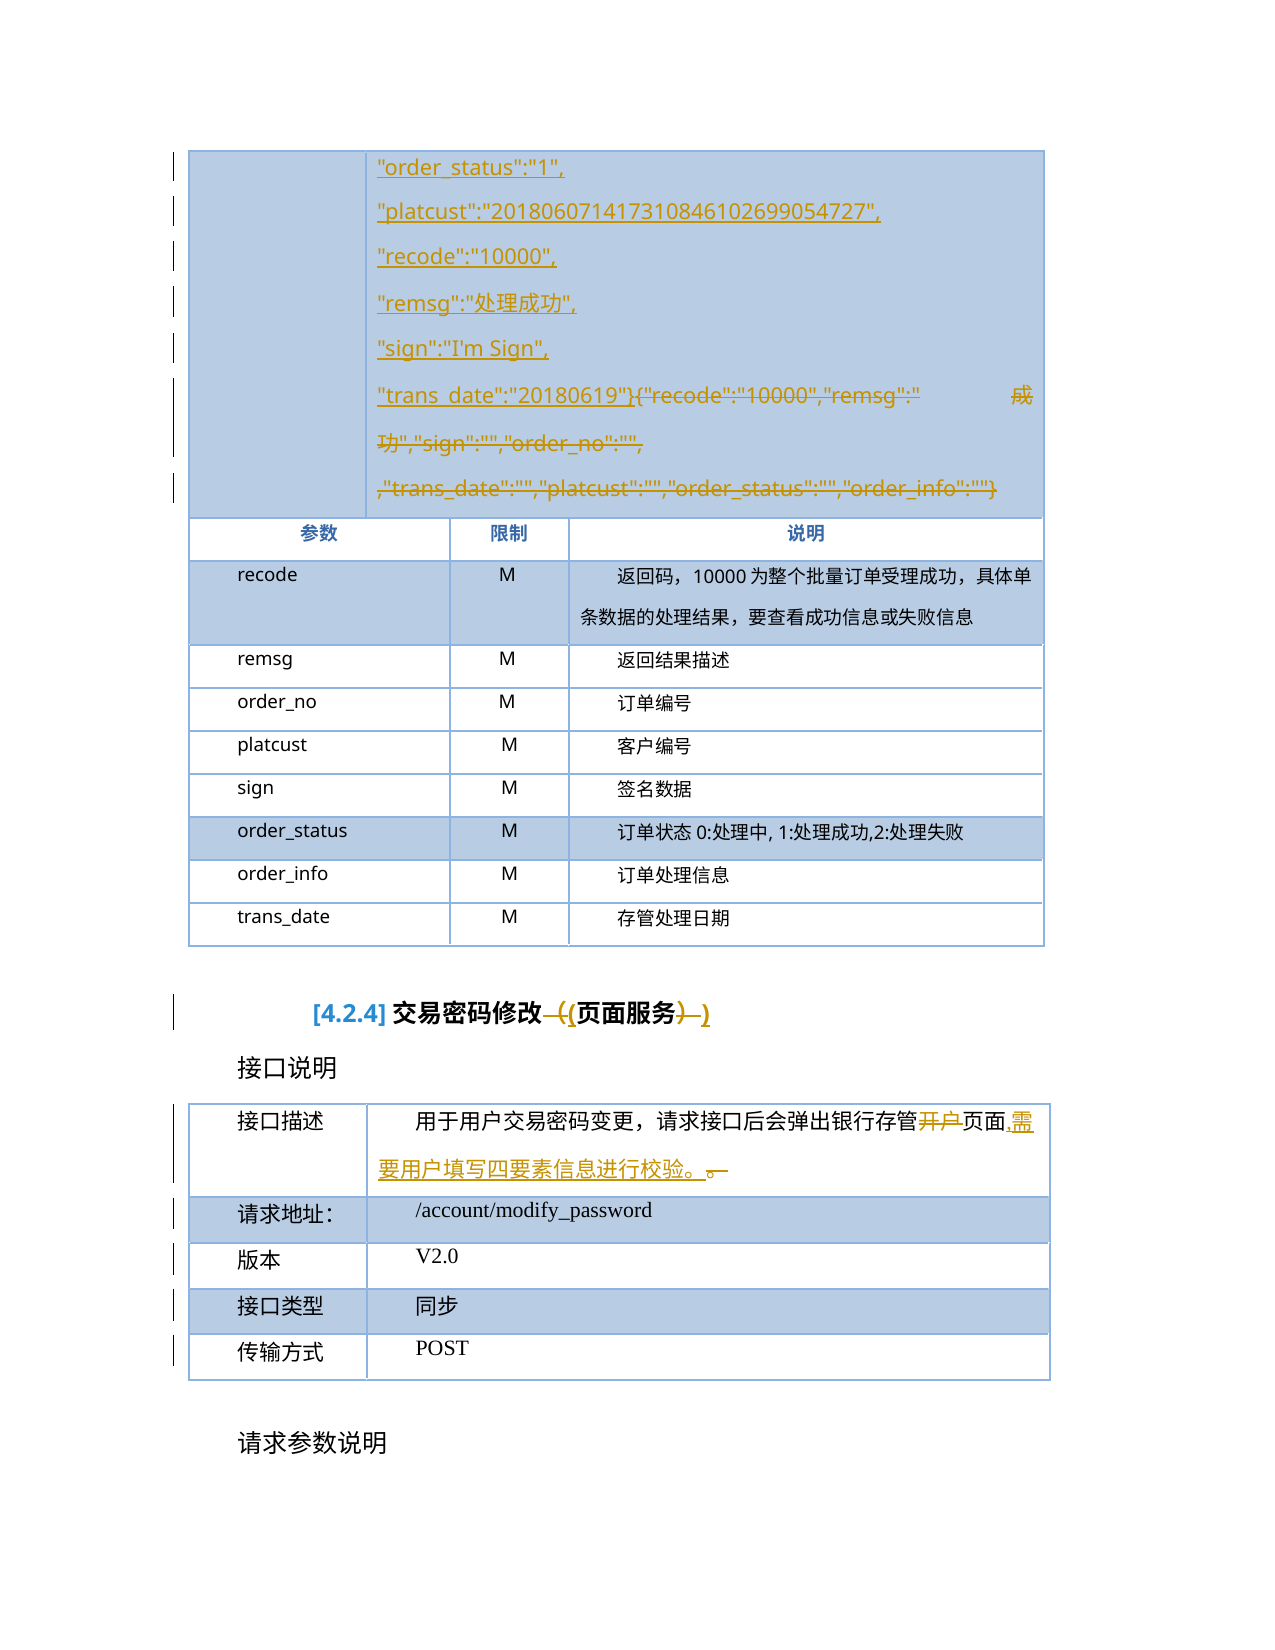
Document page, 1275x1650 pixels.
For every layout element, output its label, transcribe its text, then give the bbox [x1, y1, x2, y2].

table_cell 返回码，10000为整个批量订单受理成功，具体单条数据的处理结果，要查看成功信息或失败信息 [570, 560, 1043, 644]
table_cell M [451, 861, 568, 902]
table_cell 订单处理信息 [570, 859, 1043, 902]
text 请求参数说明 [187, 1423, 1087, 1460]
table_cell 客户编号 [570, 730, 1043, 773]
table_cell M [451, 689, 568, 730]
table_cell remsg [190, 646, 449, 687]
table_cell 版本 [190, 1244, 366, 1287]
table_cell 格式示例: [190, 152, 365, 517]
text 接口说明 [187, 1048, 1087, 1084]
table_cell POST [367, 1333, 1049, 1379]
table_cell 签名数据 [570, 773, 1043, 816]
table_cell M [451, 818, 568, 859]
table_cell M [451, 562, 568, 644]
table_cell [367, 152, 1043, 517]
table_cell 同步 [368, 1288, 1049, 1333]
table_cell M [451, 732, 568, 773]
table_cell 返回结果描述 [570, 644, 1044, 687]
table_cell 参数 [190, 519, 449, 560]
table_cell trans_date [190, 904, 450, 945]
table_cell 传输方式 [190, 1335, 367, 1379]
table_cell 限制 [451, 519, 568, 560]
table_cell order_no [190, 689, 449, 730]
table_cell 请求地址： [190, 1198, 366, 1242]
table_cell recode [190, 562, 449, 644]
table_cell M [451, 646, 568, 687]
table_cell sign [190, 775, 449, 816]
table_cell 存管处理日期 [569, 902, 1043, 945]
table_cell V2.0 [368, 1242, 1049, 1287]
table_cell 订单状态0:处理中, 1:处理成功,2:处理失败 [570, 816, 1043, 859]
table_cell order_info [190, 861, 449, 902]
table_cell /account/modify_password [368, 1196, 1049, 1242]
table_cell M [451, 775, 568, 816]
table_header 用于用户交易密码变更，请求接口后会弹出银行存管页面 [368, 1105, 1049, 1196]
table_cell order_status [190, 818, 449, 859]
table_cell 订单编号 [570, 687, 1043, 730]
table_cell M [450, 904, 568, 945]
table_header 接口描述 [190, 1105, 366, 1196]
subtitle 交易密码修改页面服务 [262, 994, 1087, 1030]
table_cell platcust [190, 732, 449, 773]
table_cell 说明 [570, 517, 1043, 560]
table_cell 接口类型 [190, 1290, 366, 1333]
